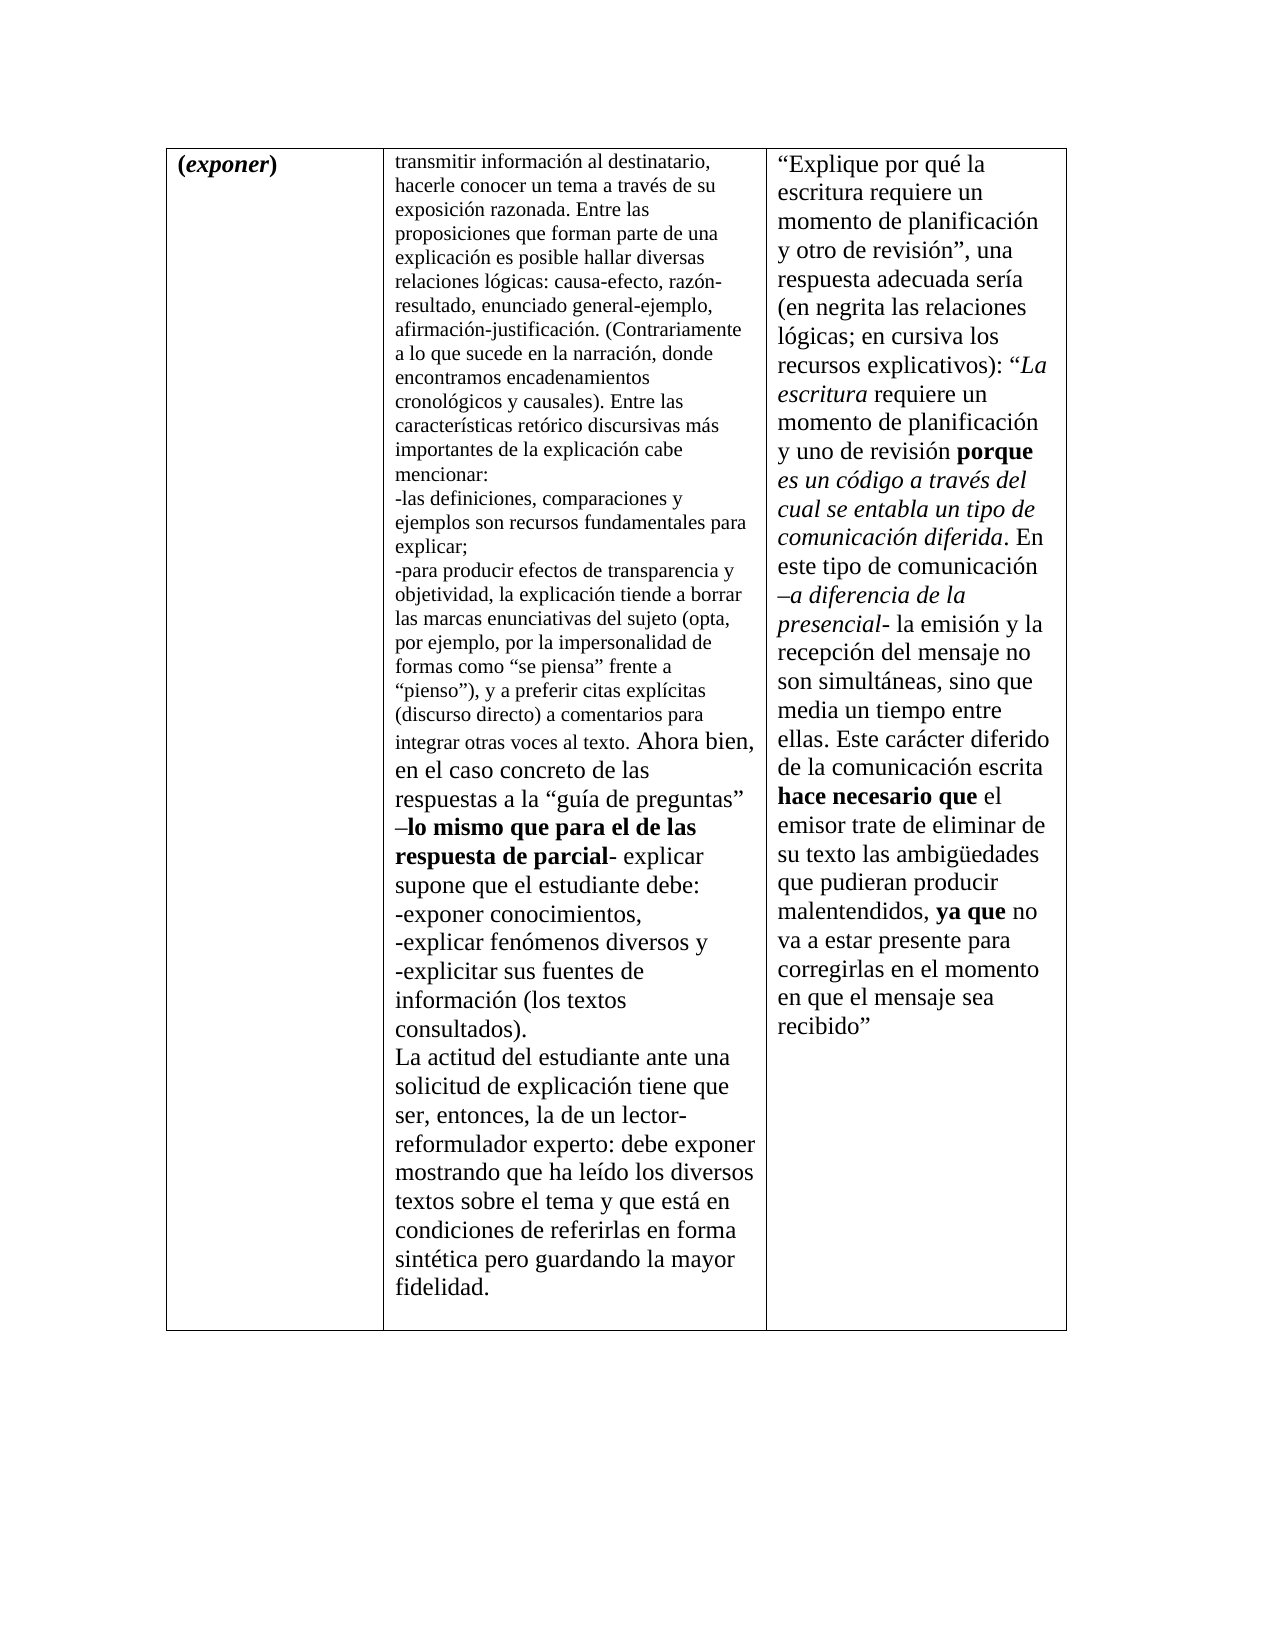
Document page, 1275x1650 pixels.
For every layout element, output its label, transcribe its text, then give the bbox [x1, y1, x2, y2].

table_cell Explicar (exponer) [167, 149, 383, 1330]
